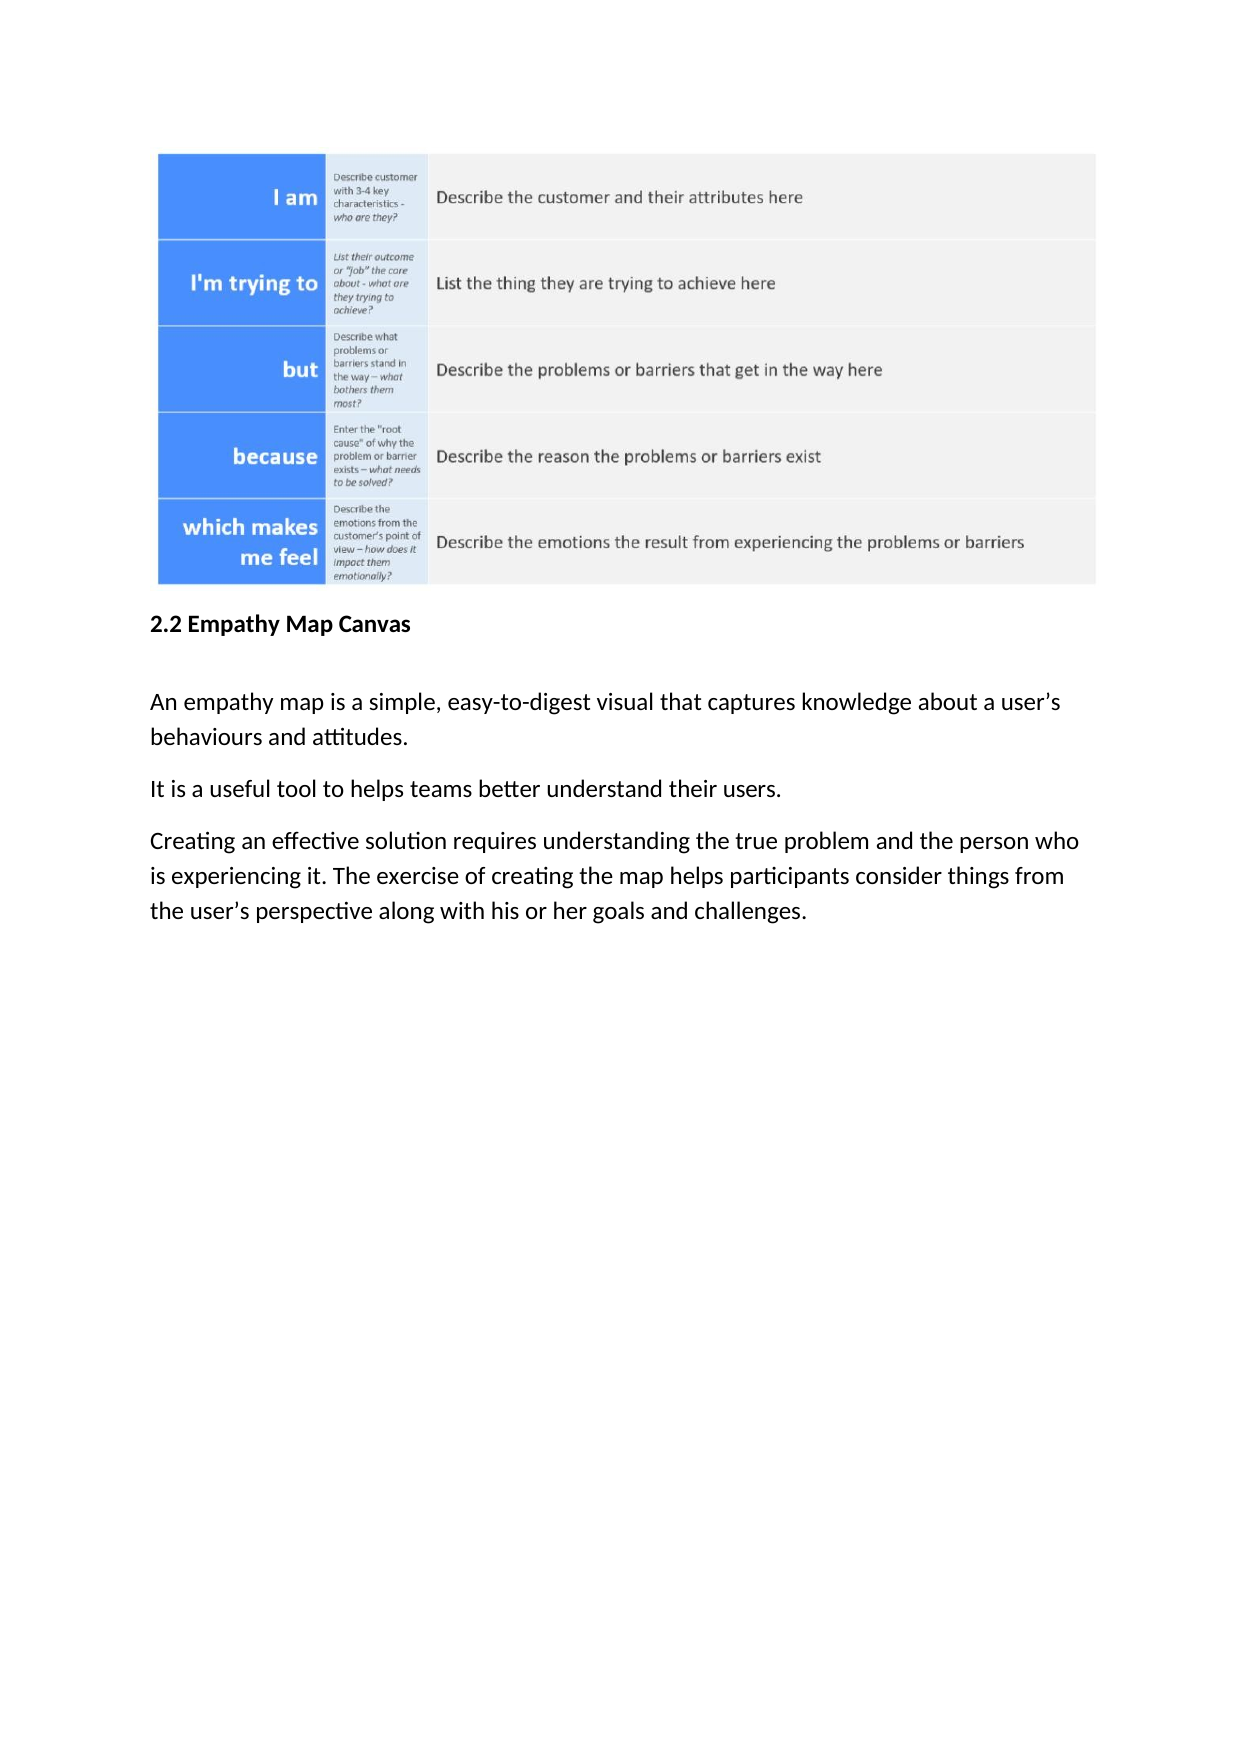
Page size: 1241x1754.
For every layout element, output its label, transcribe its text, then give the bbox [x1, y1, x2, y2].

subtitle Empathy Map Canvas [150, 608, 1196, 639]
text Creating an effective solution requires understanding the true problem and the person who is experiencing it. The exercise of creating the map helps participants consider things from the user’s perspective along with his or her goals and challenges. [150, 825, 1083, 926]
picture [150, 147, 1100, 591]
text An empathy map is a simple, easy-to-digest visual that captures knowledge about a user’s behaviours and attitudes. [150, 686, 1090, 752]
text It is a useful tool to helps teams better understand their users. [150, 773, 1196, 804]
